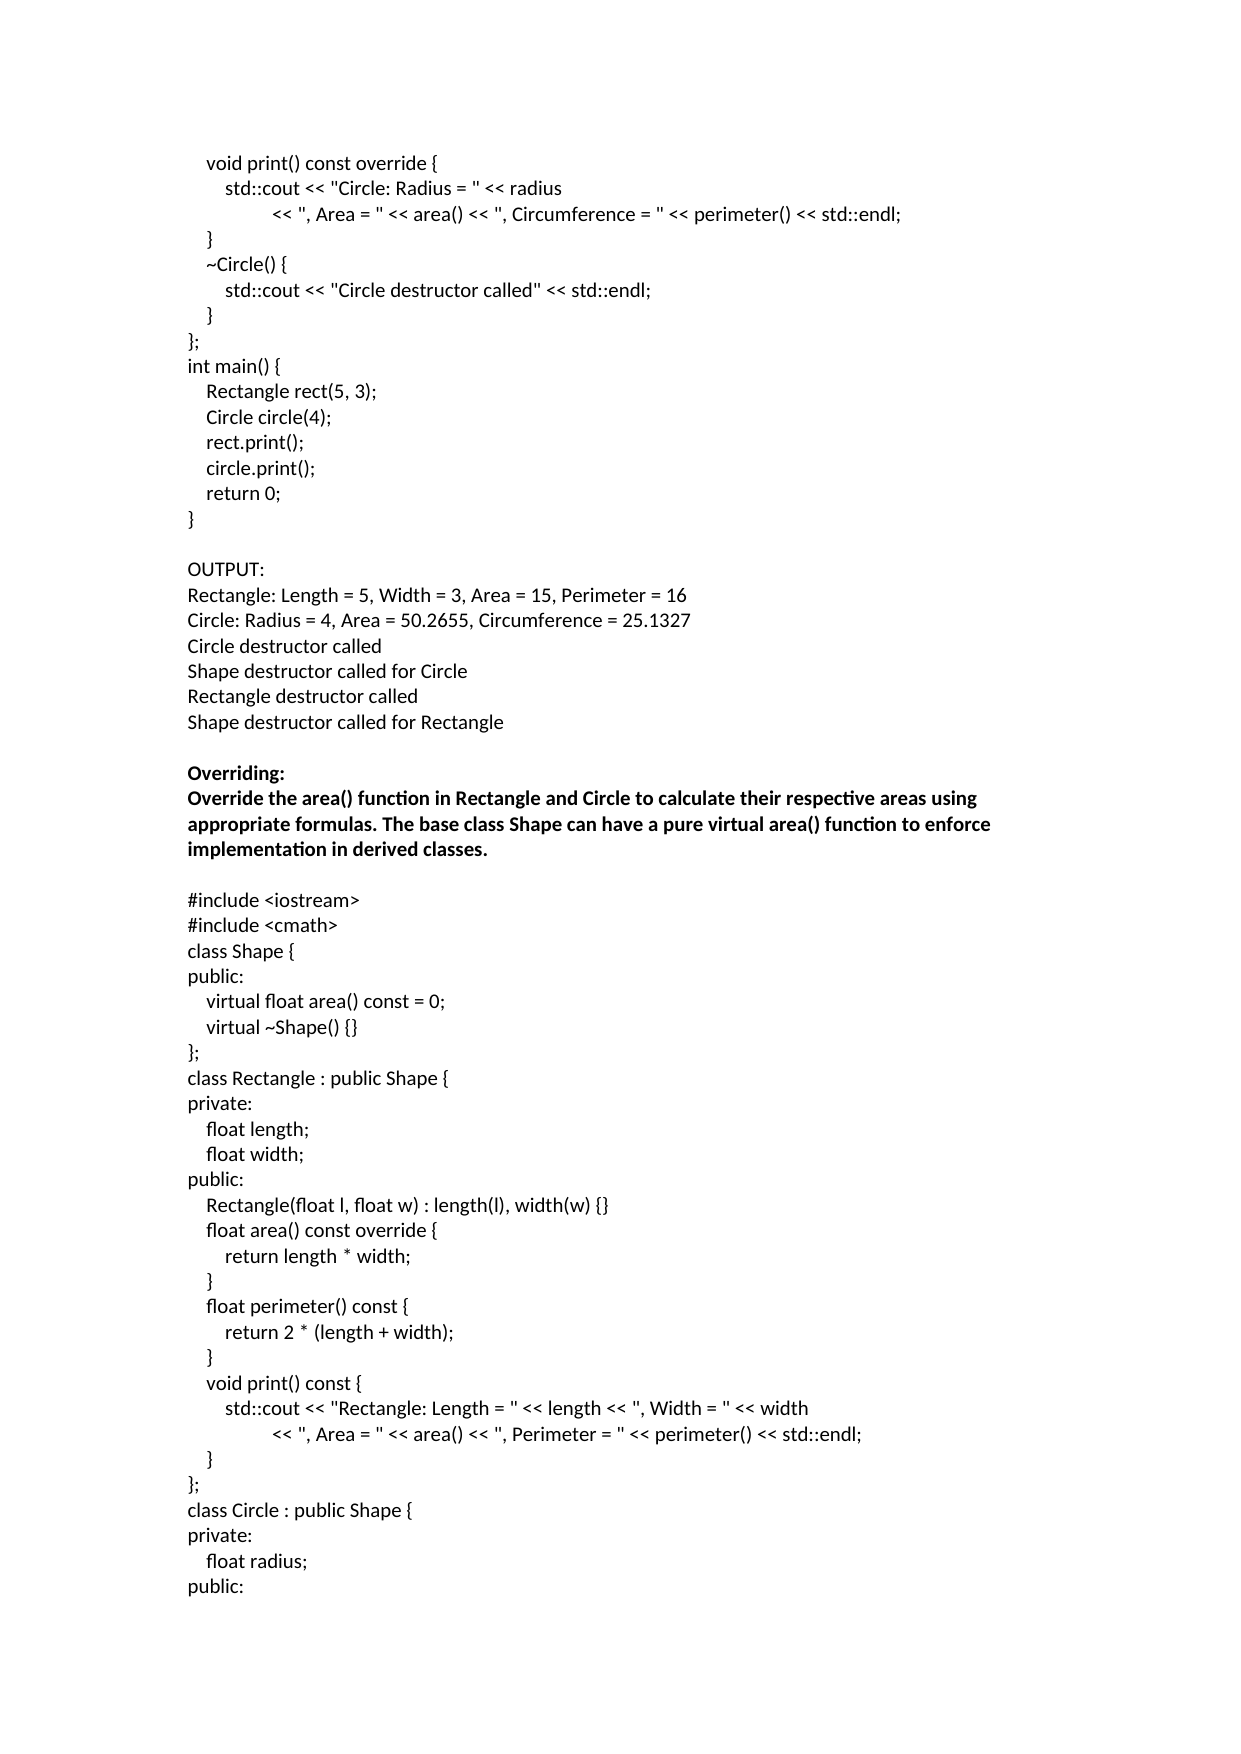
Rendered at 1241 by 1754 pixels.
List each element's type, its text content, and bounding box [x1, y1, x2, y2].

text } [187, 1344, 1053, 1370]
text << ", Area = " << area() << ", Perimeter = " << perimeter() << std::endl; [187, 1421, 1053, 1446]
text Rectangle destructor called [187, 684, 1053, 709]
text << ", Area = " << area() << ", Circumference = " << perimeter() << std::endl; [187, 201, 1053, 226]
text std::cout << "Circle destructor called" << std::endl; [187, 277, 1053, 302]
text Shape destructor called for Circle [187, 658, 1053, 684]
text float radius; [187, 1548, 1053, 1573]
text return length * width; [187, 1243, 1053, 1268]
text void print() const override { [187, 150, 1053, 175]
text #include <cmath> [187, 912, 1053, 938]
text std::cout << "Rectangle: Length = " << length << ", Width = " << width [187, 1395, 1053, 1421]
text class Shape { [187, 938, 1053, 963]
text Circle circle(4); [187, 404, 1053, 429]
text return 2 * (length + width); [187, 1319, 1053, 1344]
text } [187, 1268, 1053, 1294]
text class Circle : public Shape { [187, 1497, 1053, 1522]
text } [187, 226, 1053, 252]
text Circle: Radius = 4, Area = 50.2655, Circumference = 25.1327 [187, 607, 1053, 633]
text Shape destructor called for Rectangle [187, 709, 1053, 734]
text Overriding: [187, 760, 1053, 785]
text float width; [187, 1141, 1053, 1167]
text Rectangle: Length = 5, Width = 3, Area = 15, Perimeter = 16 [187, 582, 1053, 607]
text }; [187, 1472, 1053, 1497]
text return 0; [187, 480, 1053, 506]
text #include <iostream> [187, 887, 1053, 912]
text int main() { [187, 353, 1053, 379]
text float length; [187, 1116, 1053, 1141]
text void print() const { [187, 1370, 1053, 1395]
text float perimeter() const { [187, 1294, 1053, 1319]
text public: [187, 1167, 1053, 1192]
text Rectangle(float l, float w) : length(l), width(w) {} [187, 1192, 1053, 1217]
text private: [187, 1090, 1053, 1116]
text virtual ~Shape() {} [187, 1014, 1053, 1039]
text rect.print(); [187, 429, 1053, 455]
text ~Circle() { [187, 252, 1053, 277]
text }; [187, 328, 1053, 353]
text float area() const override { [187, 1217, 1053, 1243]
text OUTPUT: [187, 557, 1053, 582]
text } [187, 302, 1053, 328]
text public: [187, 1573, 1053, 1599]
text Rectangle rect(5, 3); [187, 379, 1053, 404]
text }; [187, 1039, 1053, 1065]
text } [187, 506, 1053, 531]
text virtual float area() const = 0; [187, 989, 1053, 1014]
text public: [187, 963, 1053, 989]
text private: [187, 1522, 1053, 1548]
text } [187, 1446, 1053, 1472]
text class Rectangle : public Shape { [187, 1065, 1053, 1090]
text std::cout << "Circle: Radius = " << radius [187, 175, 1053, 201]
text Circle destructor called [187, 633, 1053, 658]
text Override the area() function in Rectangle and Circle to calculate their respective areas using appropriate formulas. The base class Shape can have a pure virtual area() function to enforce implementation in derived classes. [187, 785, 1053, 862]
text circle.print(); [187, 455, 1053, 480]
